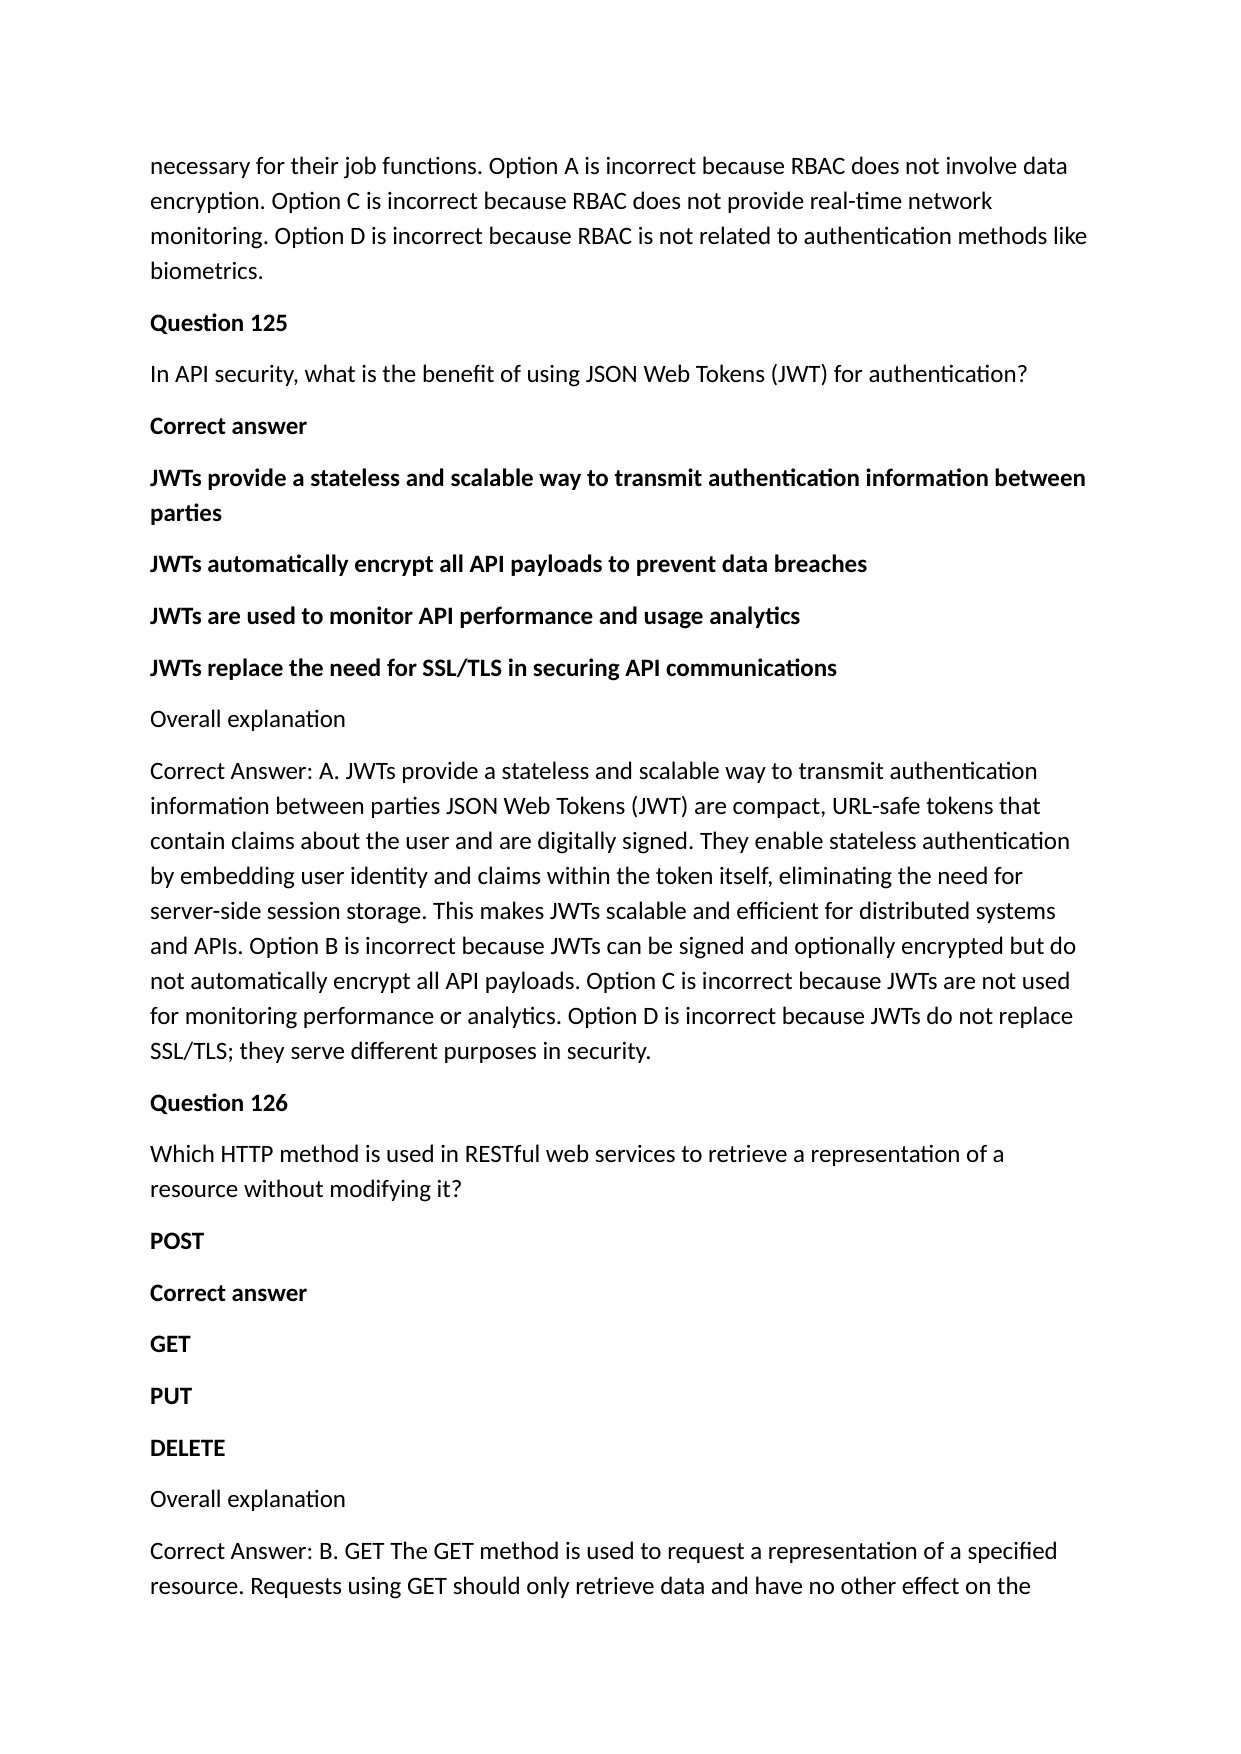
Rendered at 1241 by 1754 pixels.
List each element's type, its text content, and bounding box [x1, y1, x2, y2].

text Correct answer [150, 410, 1090, 441]
text Correct answer [150, 1277, 1090, 1307]
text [150, 1535, 1090, 1601]
text GET [150, 1328, 1090, 1359]
text JWTs are used to monitor API performance and usage analytics [150, 600, 1090, 631]
text In API security, what is the benefit of using JSON Web Tokens (JWT) for authentication? [150, 358, 1090, 389]
text JWTs replace the need for SSL/TLS in securing API communications [150, 652, 1090, 682]
text Overall explanation [150, 1483, 1090, 1514]
text JWTs automatically encrypt all API payloads to prevent data breaches [150, 548, 1090, 579]
text POST [150, 1225, 1090, 1256]
text Question 125 [150, 307, 1090, 337]
text Question 126 [150, 1087, 1090, 1117]
text Which HTTP method is used in RESTful web services to retrieve a representation of a resource without modifying it? [150, 1138, 1090, 1204]
text Correct Answer: A. JWTs provide a stateless and scalable way to transmit authentication information between parties JSON Web Tokens (JWT) are compact, URL-safe tokens that contain claims about the user and are digitally signed. They enable stateless authentication by embedding user identity and claims within the token itself, eliminating the need for server-side session storage. This makes JWTs scalable and efficient for distributed systems and APIs. Option B is incorrect because JWTs can be signed and optionally encrypted but do not automatically encrypt all API payloads. Option C is incorrect because JWTs are not used for monitoring performance or analytics. Option D is incorrect because JWTs do not replace SSL/TLS; they serve different purposes in security. [150, 755, 1090, 1066]
text DELETE [150, 1432, 1090, 1462]
text JWTs provide a stateless and scalable way to transmit authentication information between parties [150, 462, 1090, 527]
text PUT [150, 1380, 1090, 1411]
text Overall explanation [150, 703, 1090, 734]
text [150, 150, 1090, 286]
